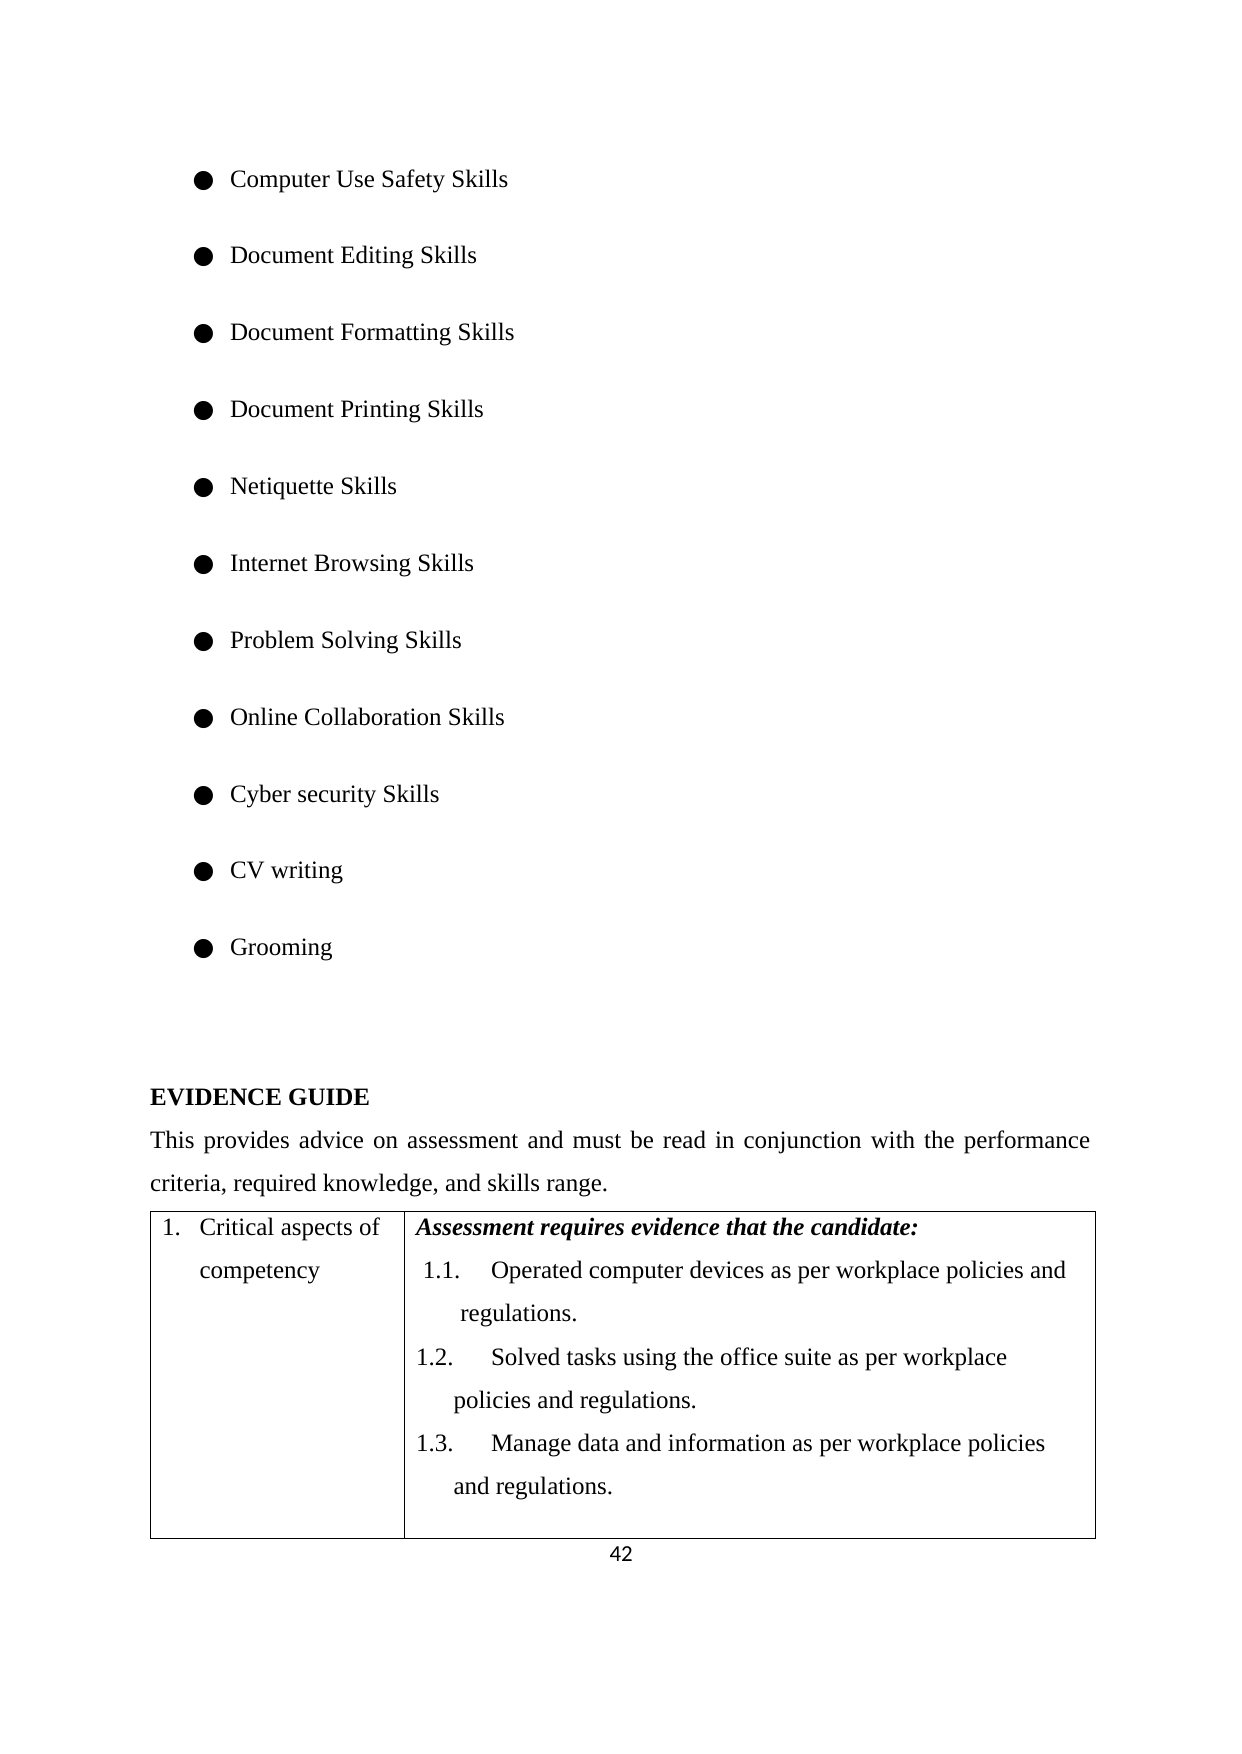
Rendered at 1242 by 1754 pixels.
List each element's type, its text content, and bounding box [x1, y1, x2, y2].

list Document Printing Skills [192, 381, 1092, 432]
list Cyber security Skills [192, 765, 1092, 816]
text This provides advice on assessment and must be read in conjunction with the performance criteria, required knowledge, and skills range. [150, 1125, 1092, 1197]
list Computer Use Safety Skills [192, 150, 1092, 201]
list Document Editing Skills [192, 227, 1092, 278]
list Document Formatting Skills [192, 304, 1092, 355]
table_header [405, 1212, 1095, 1538]
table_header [151, 1212, 404, 1538]
list Internet Browsing Skills [192, 534, 1092, 586]
list Problem Solving Skills [192, 611, 1092, 662]
list CV writing [192, 842, 1092, 893]
list Grooming [192, 919, 1092, 970]
list Online Collaboration Skills [192, 688, 1092, 739]
text EVIDENCE GUIDE [150, 1082, 1092, 1111]
list Netiquette Skills [192, 457, 1092, 509]
